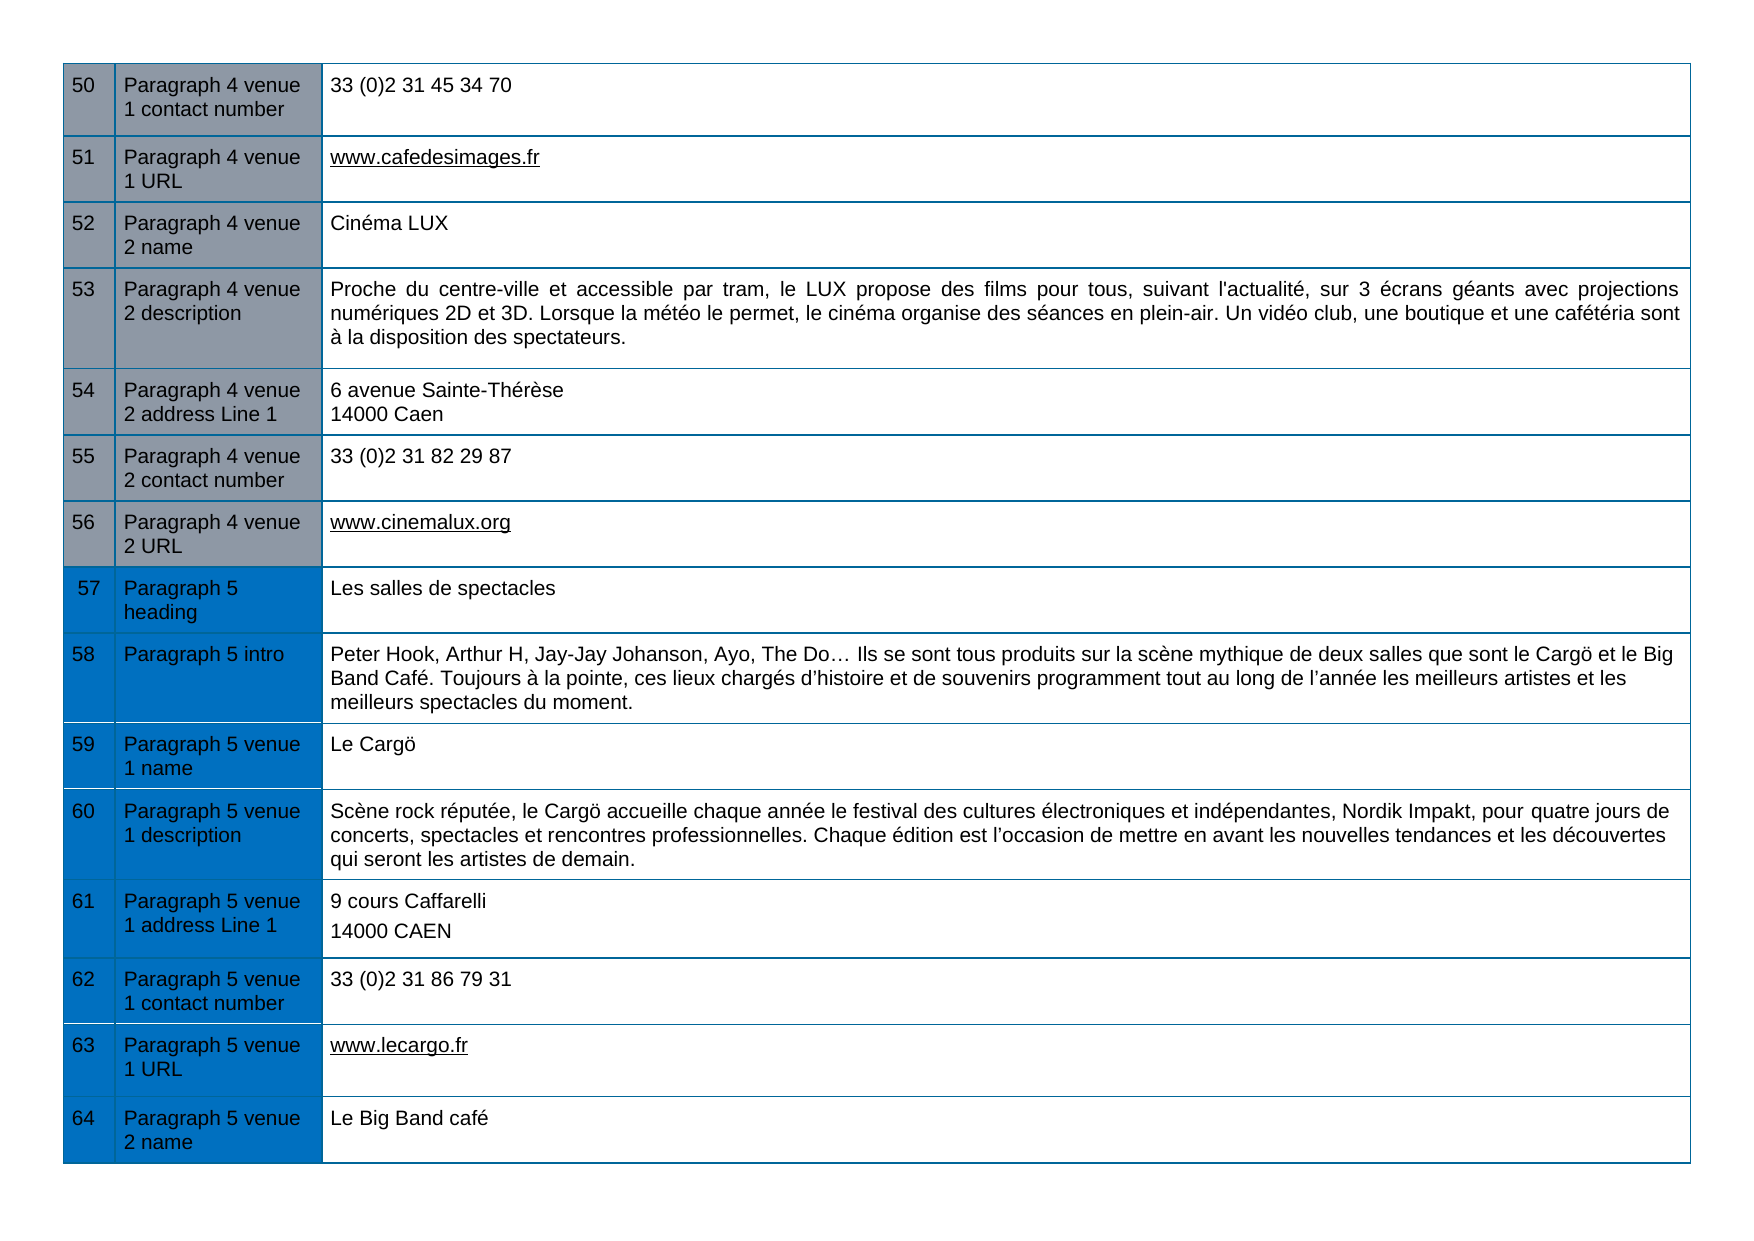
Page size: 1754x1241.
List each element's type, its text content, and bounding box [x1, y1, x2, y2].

table_cell Proche du centre-ville et accessible par tram, le LUX propose des films pour tous, suivant l'actualité, sur 3 écrans géants avec projections numériques 2D et 3D. Lorsque la météo le permet, le cinéma organise des séances en plein-air. Un vidéo club, une boutique et une cafétéria sont à la disposition des spectateurs. [323, 269, 1690, 368]
table_cell Paragraph 4 venue 2 contact number [116, 436, 321, 500]
table_cell Paragraph 4 venue 2 description [116, 269, 321, 368]
table_cell 9 cours Caffarelli 14000 CAEN [323, 880, 1690, 957]
table_cell Paragraph 5 venue 1 description [116, 790, 321, 879]
table_cell www.cafedesimages.fr [323, 137, 1690, 201]
table_cell 61 [64, 880, 114, 957]
table_cell Paragraph 5 venue 1 address Line 1 [116, 880, 321, 957]
table_cell www.lecargo.fr [323, 1025, 1690, 1096]
table_cell Paragraph 5 heading [116, 568, 321, 632]
table_cell 51 [64, 137, 114, 201]
table_cell Les salles de spectacles [323, 568, 1690, 632]
table_cell www.cinemalux.org [323, 502, 1690, 566]
table_cell 63 [64, 1025, 114, 1096]
table_cell 58 [64, 634, 114, 722]
table_cell Peter Hook, Arthur H, Jay-Jay Johanson, Ayo, The Do… Ils se sont tous produits sur la scène mythique de deux salles que sont le Cargö et le Big Band Café. Toujours à la pointe, ces lieux chargés d’histoire et de souvenirs programment tout au long de l’année les meilleurs artistes et les meilleurs spectacles du moment. [323, 634, 1690, 722]
table_cell 57 [64, 568, 114, 632]
table_cell Paragraph 4 venue 2 name [116, 203, 321, 267]
table_cell Paragraph 5 venue 1 URL [116, 1025, 321, 1096]
table_cell 64 [64, 1097, 114, 1162]
table_cell 6 avenue Sainte-Thérèse 14000 Caen [323, 369, 1690, 434]
table_cell Paragraph 4 venue 1 URL [116, 137, 321, 201]
table_cell 62 [64, 959, 114, 1023]
table_cell 60 [64, 790, 114, 879]
table_cell 54 [64, 369, 114, 434]
table_cell 55 [64, 436, 114, 500]
table_cell Paragraph 4 venue 1 contact number [116, 64, 321, 135]
table_cell Paragraph 5 intro [116, 634, 321, 722]
table_cell Paragraph 5 venue 1 contact number [116, 959, 321, 1023]
table_cell 59 [64, 724, 114, 788]
table_cell 56 [64, 502, 114, 566]
table_cell Paragraph 4 venue 2 address Line 1 [116, 369, 321, 434]
table_cell Paragraph 5 venue 1 name [116, 724, 321, 788]
table_cell Paragraph 5 venue 2 name [116, 1097, 321, 1162]
table_cell Cinéma LUX [323, 203, 1690, 267]
table_cell 53 [64, 269, 114, 368]
table_cell Le Big Band café [323, 1097, 1690, 1162]
table_cell 33 (0)2 31 86 79 31 [323, 959, 1690, 1023]
table_cell 33 (0)2 31 45 34 70 [323, 64, 1690, 135]
table_cell Le Cargö [323, 724, 1690, 788]
table_cell 50 [64, 64, 114, 135]
table_cell 33 (0)2 31 82 29 87 [323, 436, 1690, 500]
table_cell Scène rock réputée, le Cargö accueille chaque année le festival des cultures électroniques et indépendantes, Nordik Impakt, pour quatre jours de concerts, spectacles et rencontres professionnelles. Chaque édition est l’occasion de mettre en avant les nouvelles tendances et les découvertes qui seront les artistes de demain. [323, 790, 1690, 879]
table_cell Paragraph 4 venue 2 URL [116, 502, 321, 566]
table_cell 52 [64, 203, 114, 267]
